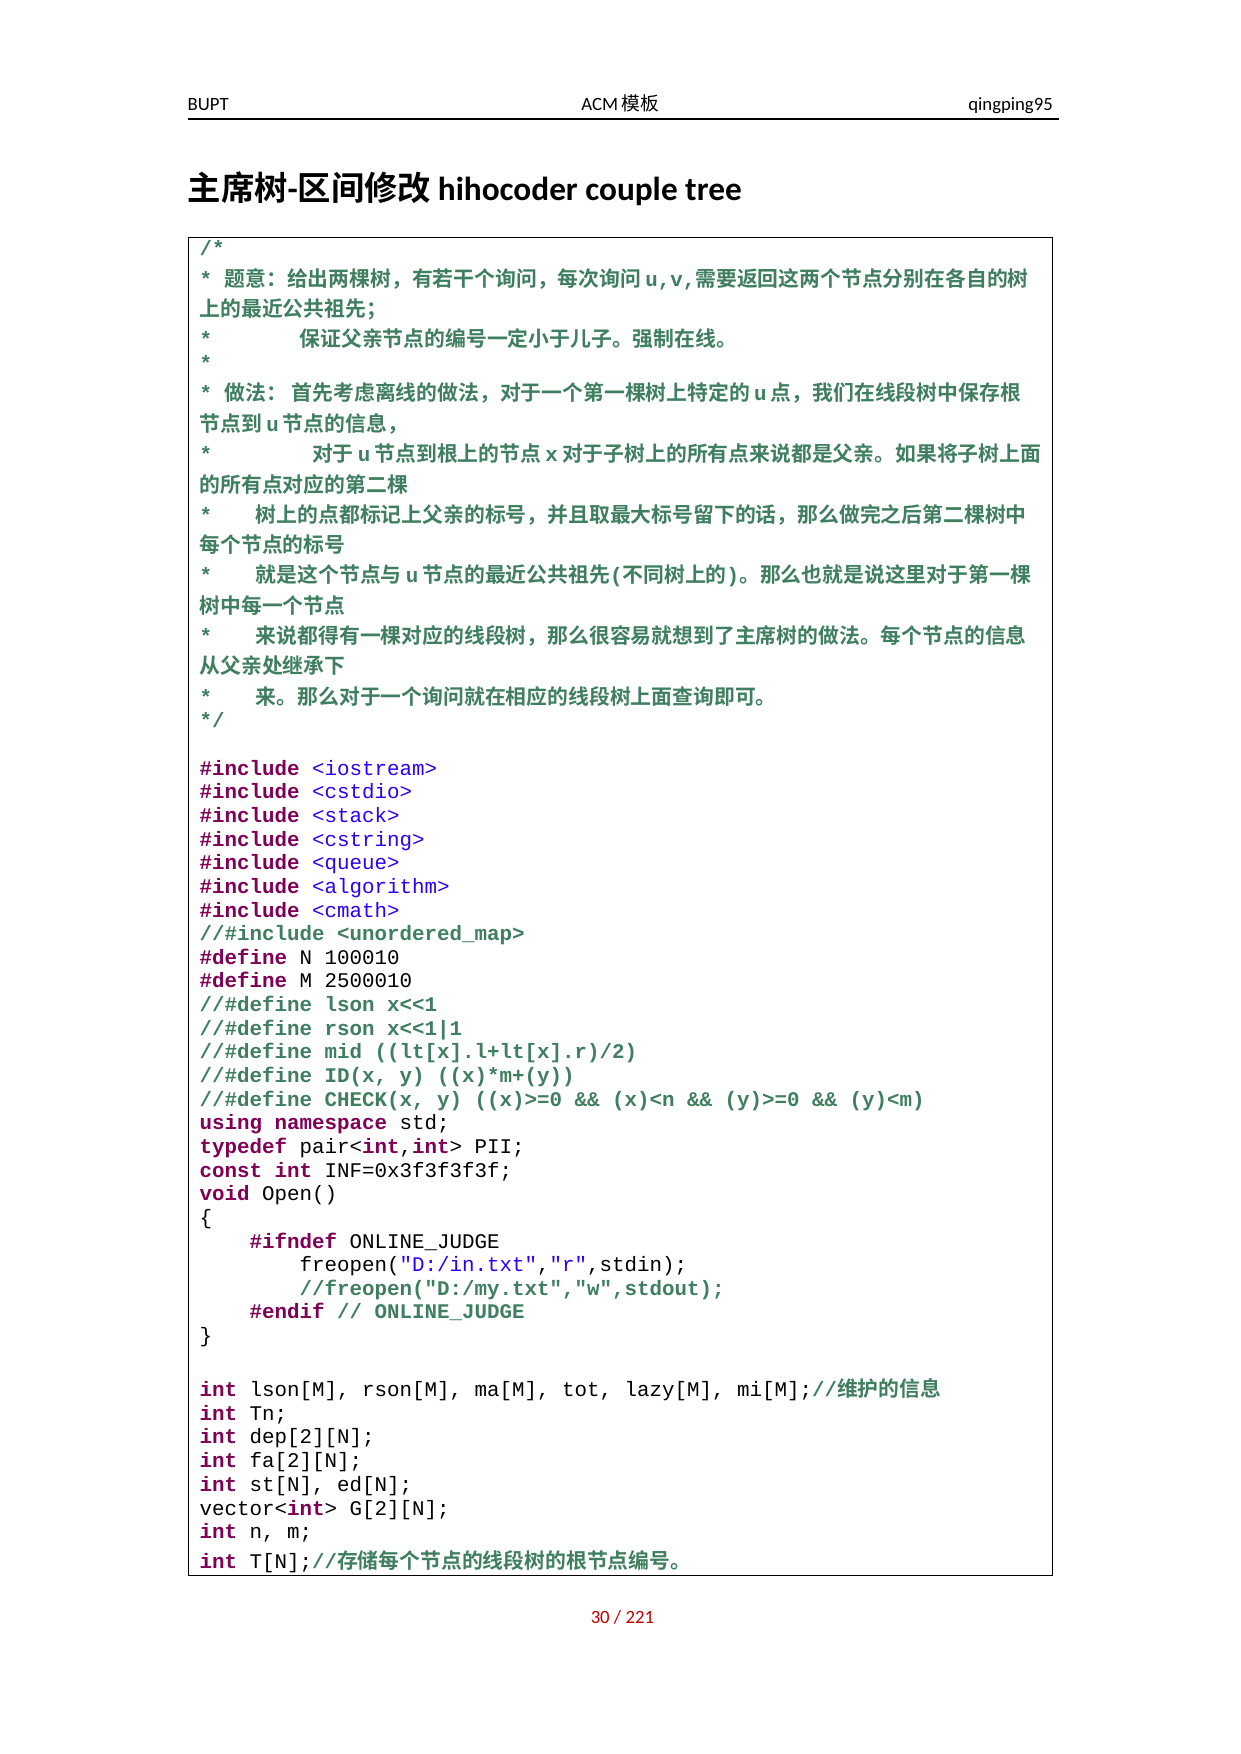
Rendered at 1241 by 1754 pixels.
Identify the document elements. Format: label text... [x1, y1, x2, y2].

subtitle 主席树-区间修改hihocoder couple tree [187, 162, 1053, 210]
